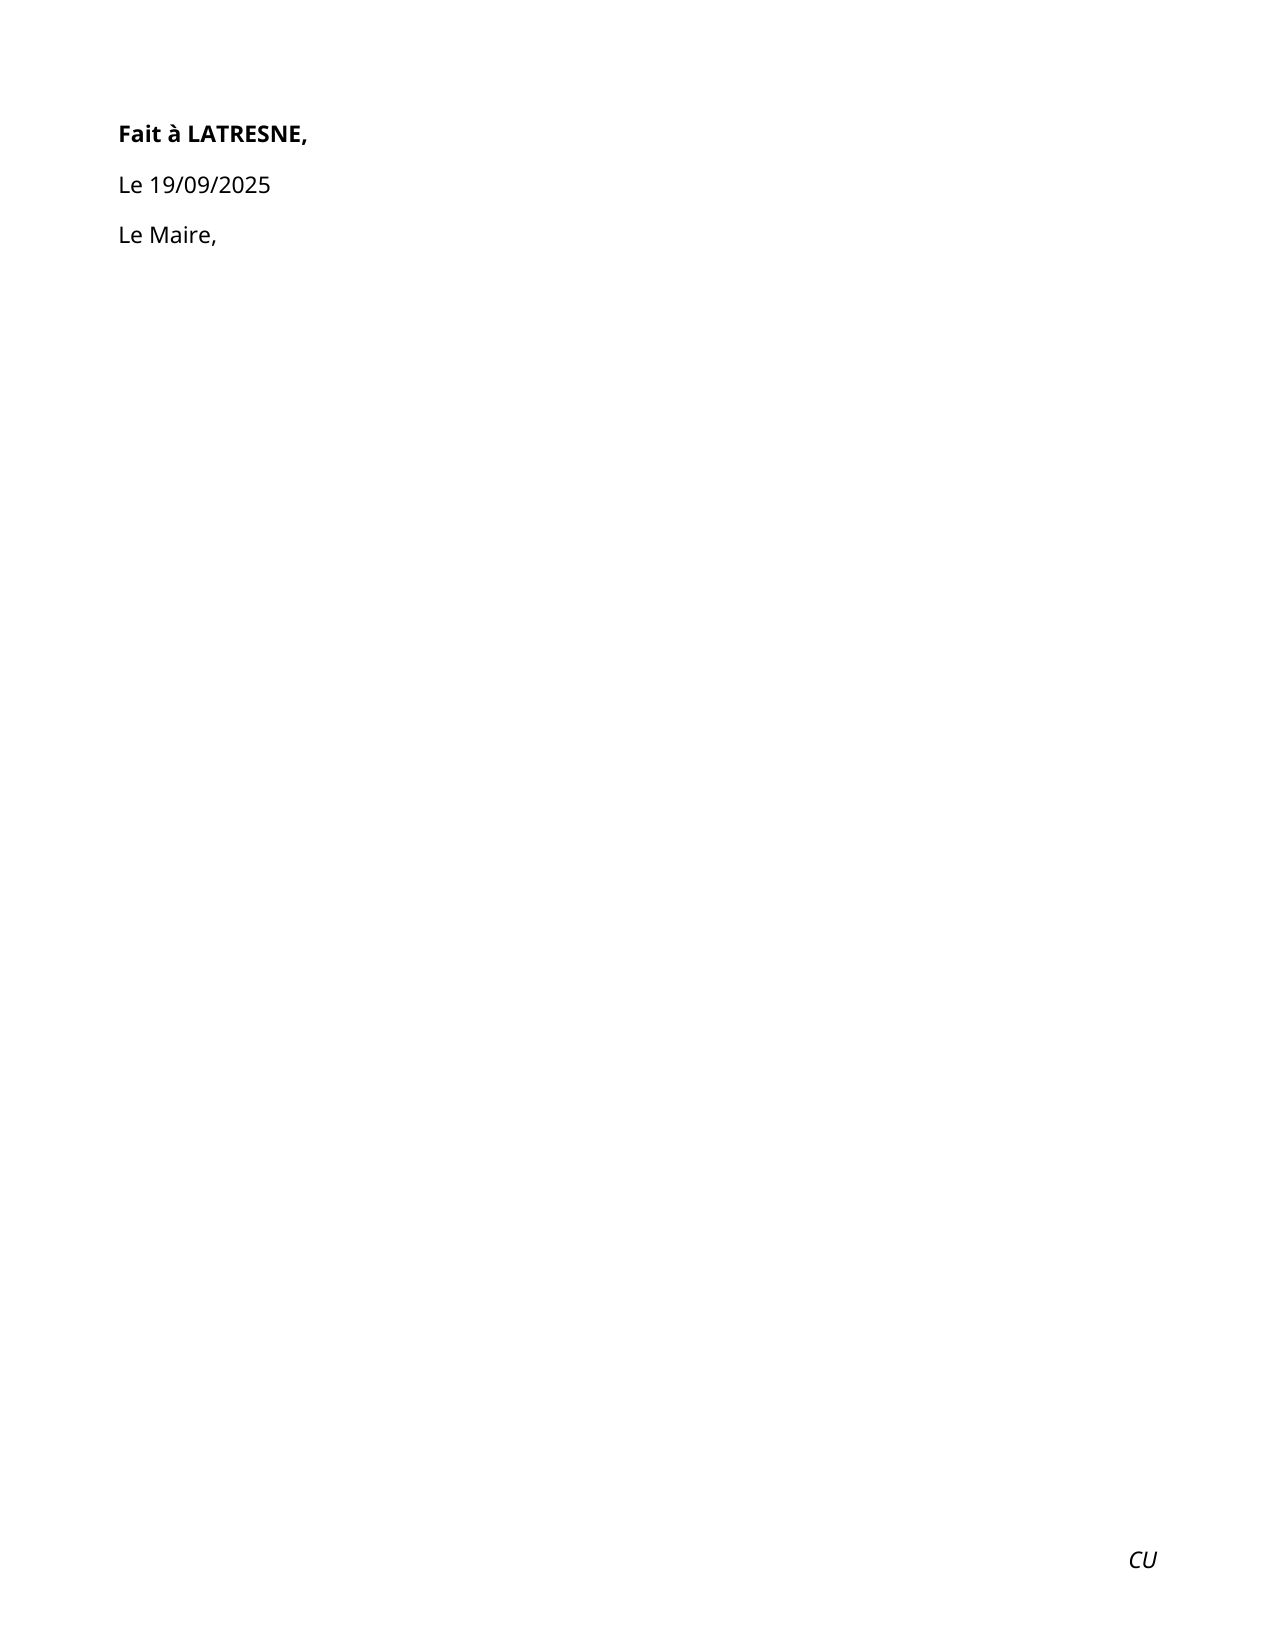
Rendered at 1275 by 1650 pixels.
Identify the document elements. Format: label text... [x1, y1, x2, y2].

text Le Maire, [118, 219, 1157, 250]
text Fait à LATRESNE, [118, 118, 1157, 149]
text Le 19/09/2025 [118, 169, 1157, 200]
